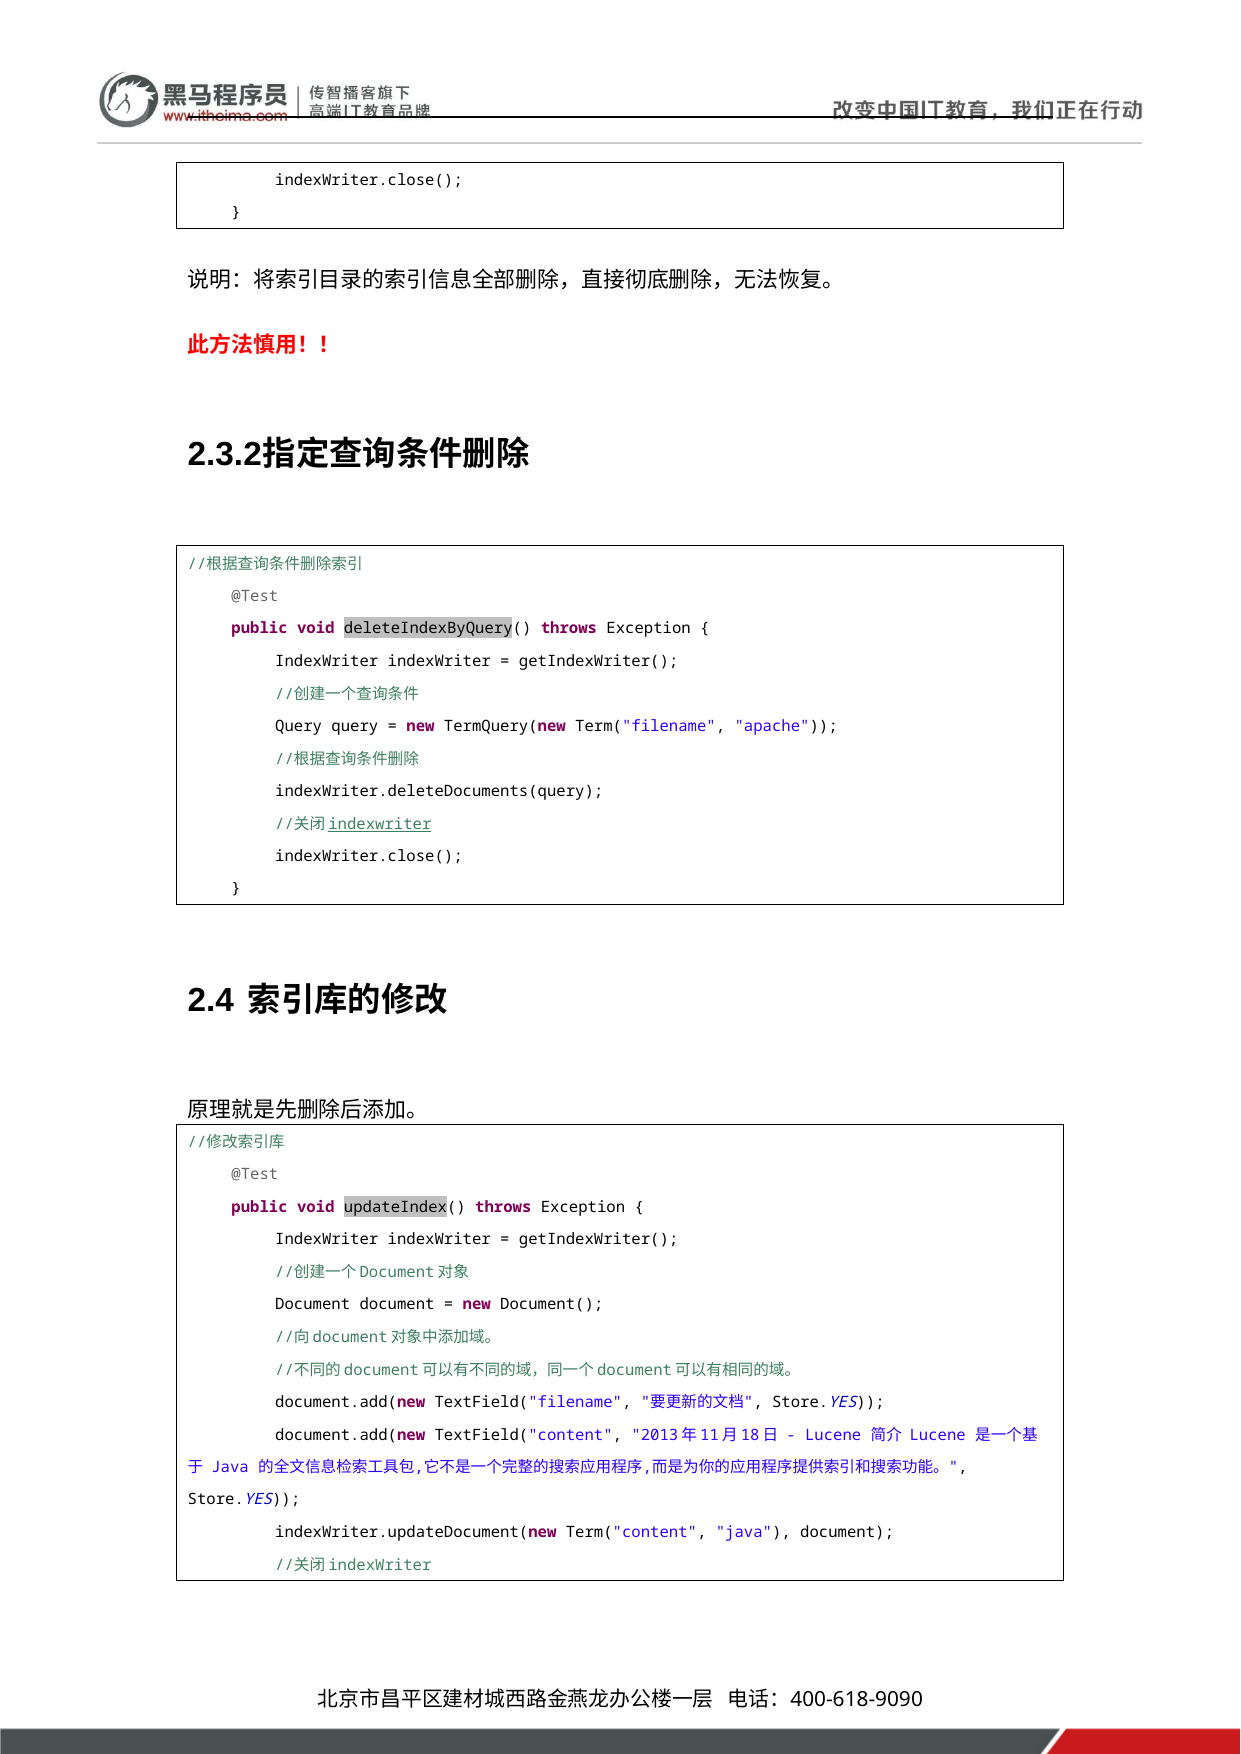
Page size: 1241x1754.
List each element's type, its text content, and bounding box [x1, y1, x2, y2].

table_header //根据查询条件删除索引 @Test public void deleteIndexByQuery() throws Exception { IndexWriter indexWriter = getIndexWriter(); //创建一个查询条件 Query query = new TermQuery(new Term("filename", "apache")); //根据查询条件删除 indexWriter.deleteDocuments(query); //关闭indexwriter indexWriter.close(); } [177, 546, 1063, 904]
picture [0, 1, 1241, 151]
text 此方法慎用！！ [187, 327, 1053, 359]
picture [0, 1669, 1241, 1754]
subtitle 指定查询条件删除 [187, 419, 1053, 484]
text 说明：将索引目录的索引信息全部删除，直接彻底删除，无法恢复。 [187, 262, 1053, 294]
subtitle 索引库的修改 [187, 964, 1053, 1029]
text 原理就是先删除后添加。 [187, 1091, 1053, 1124]
